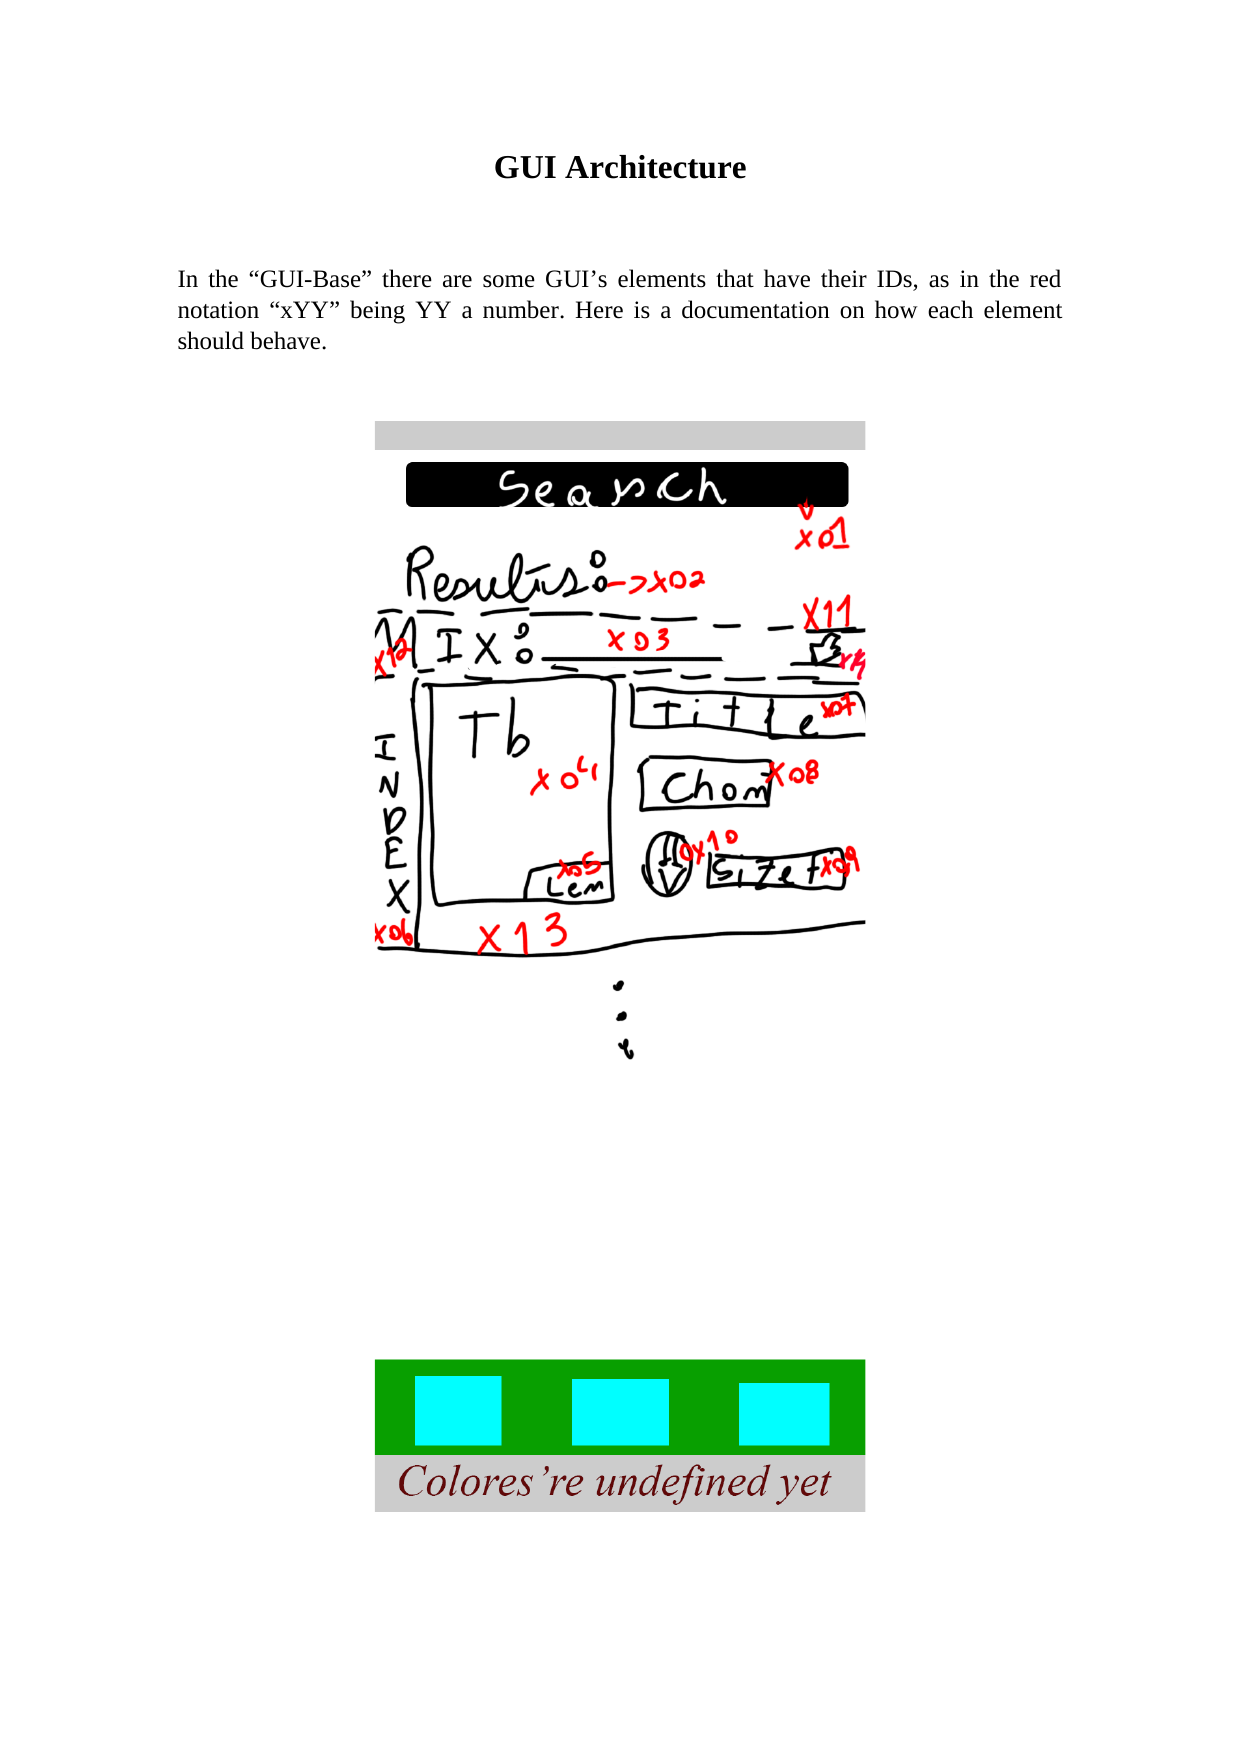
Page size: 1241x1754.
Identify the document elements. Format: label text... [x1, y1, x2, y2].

picture [374, 421, 866, 1512]
text GUI Architecture [177, 148, 1063, 186]
text In the “GUI-Base” there are some GUI’s elements that have their IDs, as in the red notation “xYY” being YY a number. Here is a documentation on how each element should behave. [177, 264, 1063, 354]
